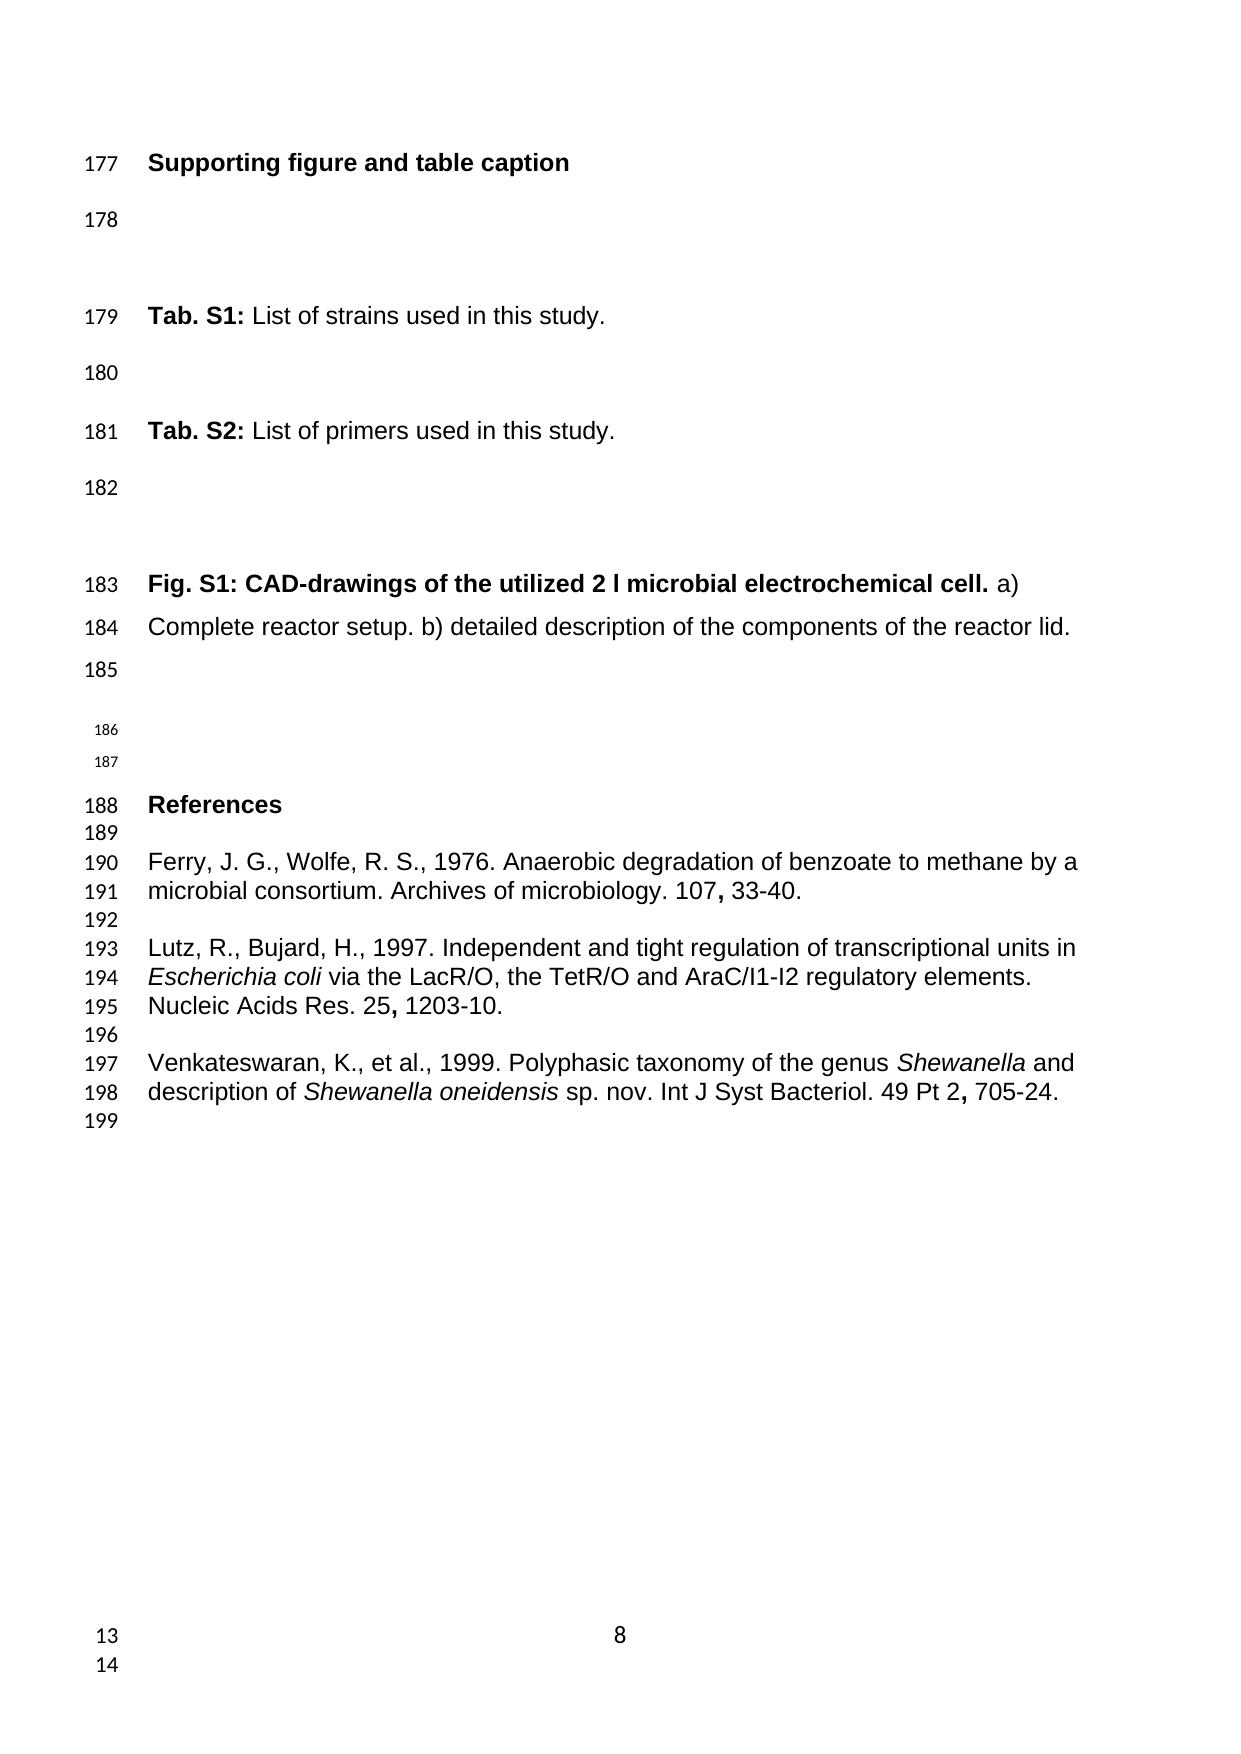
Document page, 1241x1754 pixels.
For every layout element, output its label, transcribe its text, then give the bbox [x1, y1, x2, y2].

text Tab. S2: List of primers used in this study. [148, 416, 1093, 445]
text Venkateswaran, K., et al., 1999. Polyphasic taxonomy of the genus Shewanella and description of Shewanella oneidensis sp. nov. Int J Syst Bacteriol. 49 Pt 2, 705-24. [148, 1048, 1093, 1106]
text References [148, 790, 1093, 818]
text Fig. S1: CAD-drawings of the utilized 2 l microbial electrochemical cell. a) Complete reactor setup. b) detailed description of the components of the reactor lid. [148, 569, 1093, 641]
text Lutz, R., Bujard, H., 1997. Independent and tight regulation of transcriptional units in Escherichia coli via the LacR/O, the TetR/O and AraC/I1-I2 regulatory elements. Nucleic Acids Res. 25, 1203-10. [148, 933, 1093, 1020]
text Ferry, J. G., Wolfe, R. S., 1976. Anaerobic degradation of benzoate to methane by a microbial consortium. Archives of microbiology. 107, 33-40. [148, 847, 1093, 905]
text Tab. S1: List of strains used in this study. [148, 301, 1093, 330]
text Supporting figure and table caption [148, 148, 1093, 176]
